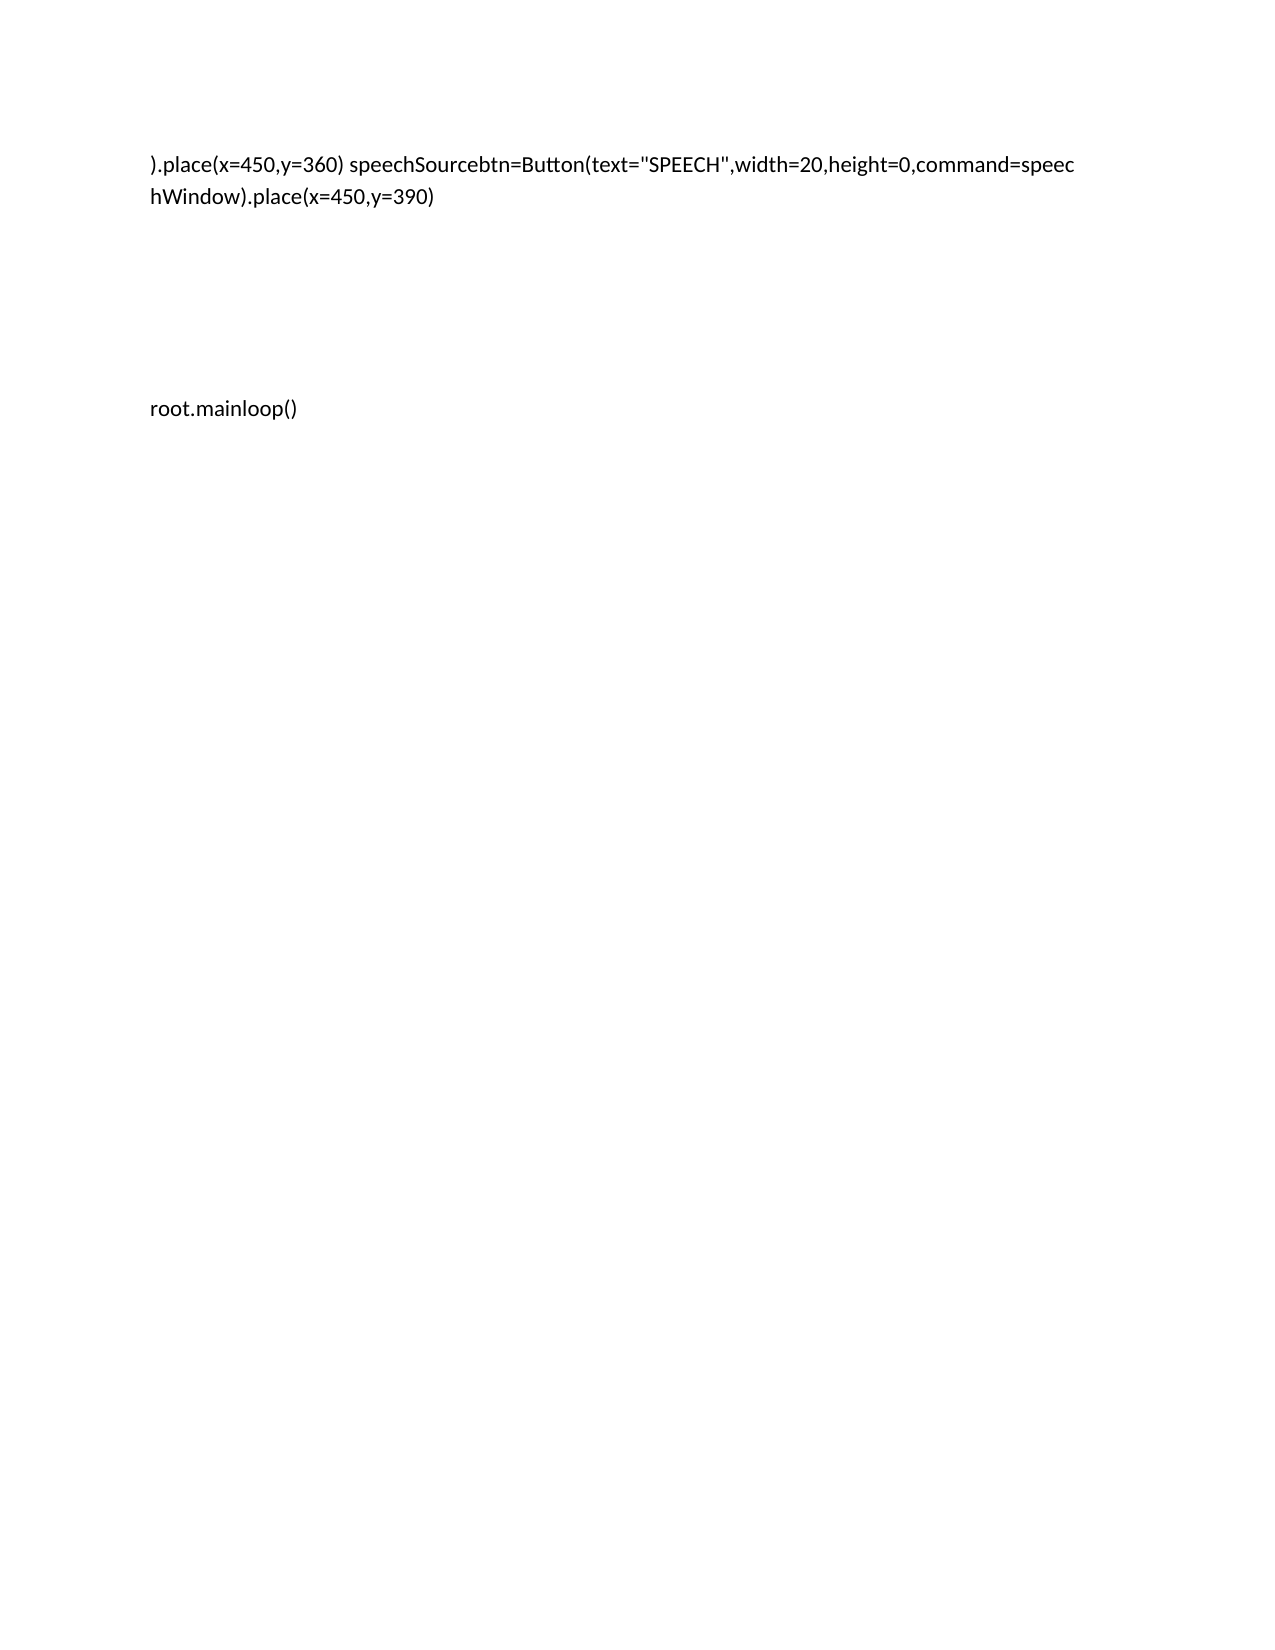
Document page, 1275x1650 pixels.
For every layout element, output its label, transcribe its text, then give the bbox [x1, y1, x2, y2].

text ).place(x=450,y=360) speechSourcebtn=Button(text="SPEECH",width=20,height=0,command=speec hWindow).place(x=450,y=390) [150, 150, 1125, 210]
text root.mainloop() [150, 394, 1125, 422]
